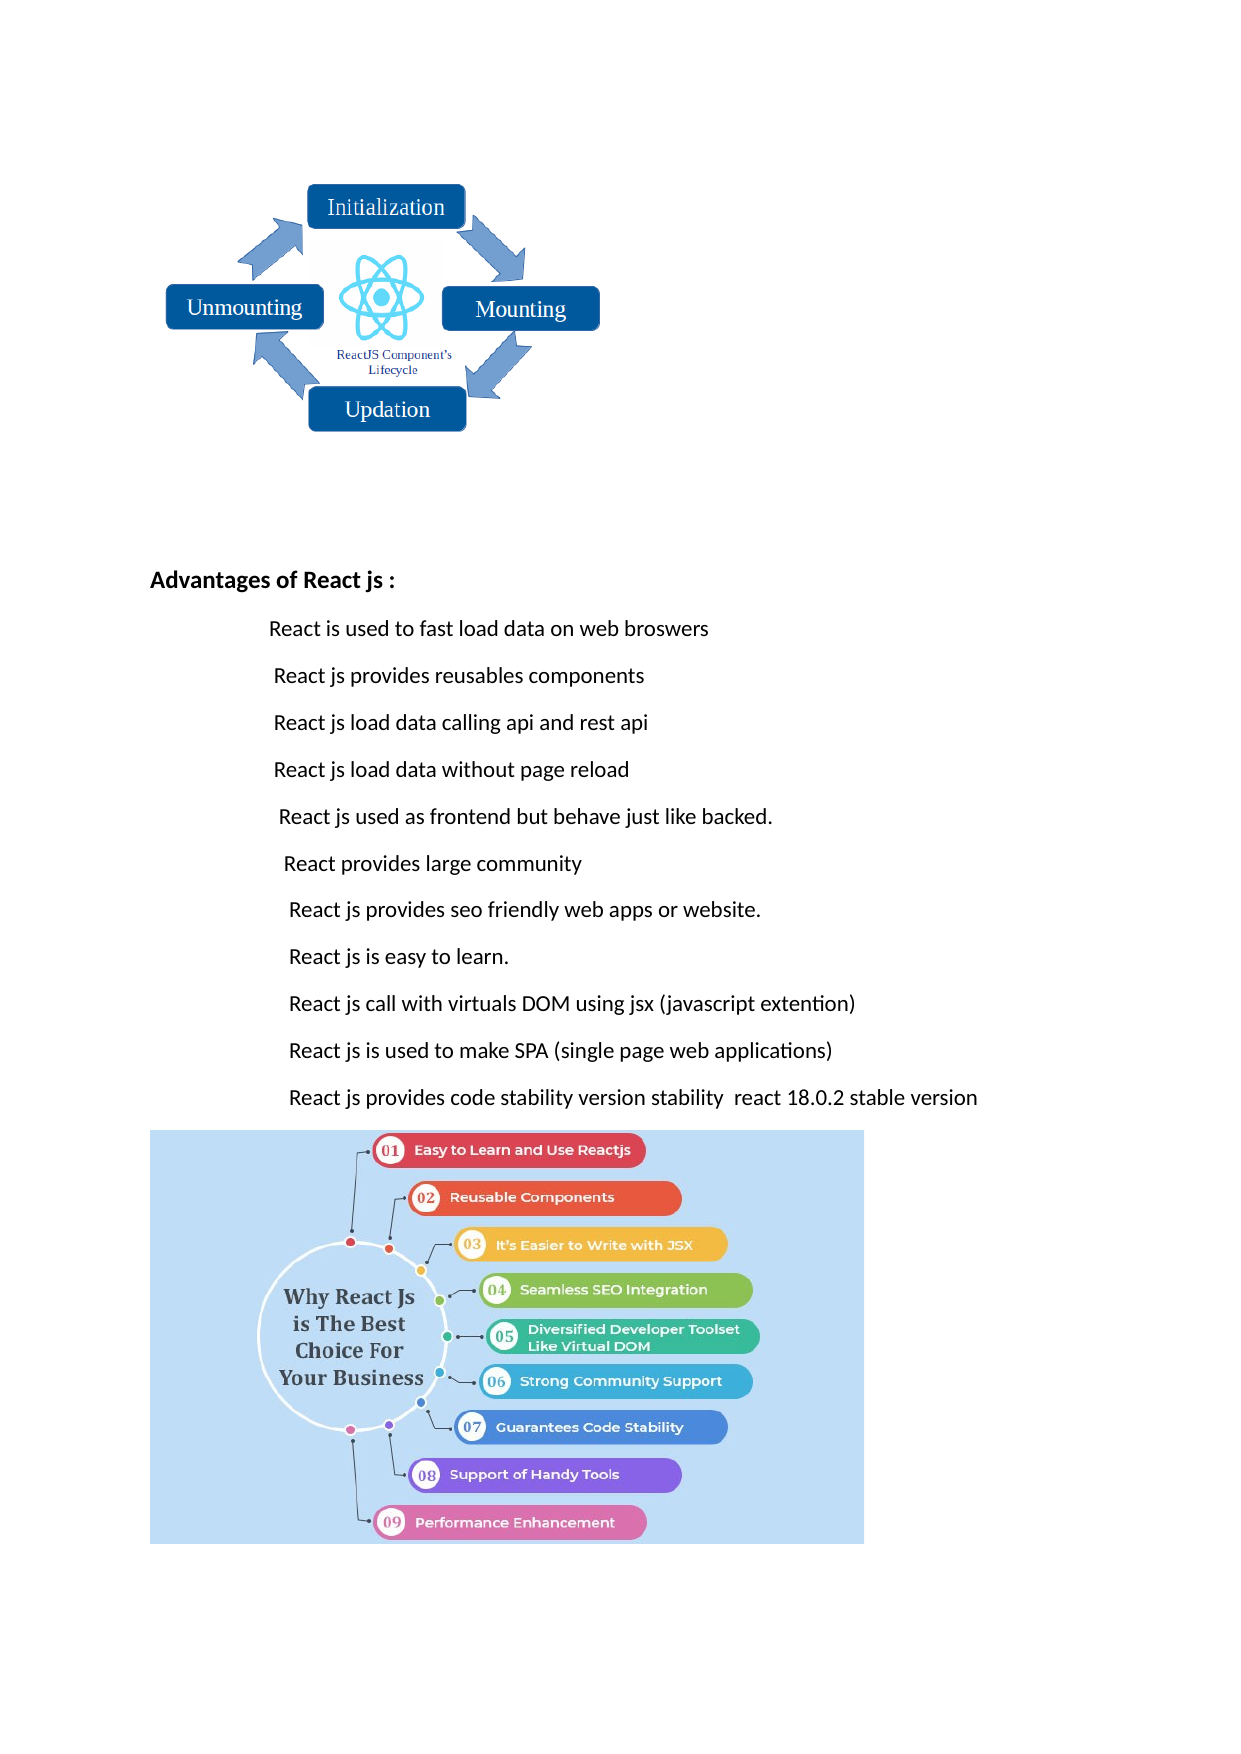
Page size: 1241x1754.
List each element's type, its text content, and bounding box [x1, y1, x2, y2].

text React js is used to make SPA (single page web applications) [150, 1036, 1090, 1064]
text React provides large community [150, 849, 1090, 877]
text React js provides seo friendly web apps or website. [150, 896, 1090, 924]
text React js is easy to learn. [150, 942, 1090, 971]
picture [150, 1130, 865, 1544]
text React js provides reusables components [150, 661, 1090, 689]
text React is used to fast load data on web broswers [150, 614, 1090, 642]
text React js call with virtuals DOM using jsx (javascript extention) [150, 989, 1090, 1017]
text React js load data calling api and rest api [150, 708, 1090, 736]
text Advantages of React js : [150, 564, 1090, 595]
picture [150, 150, 613, 450]
text React js provides code stability version stability react 18.0.2 stable version [150, 1083, 1090, 1111]
text React js load data without page reload [150, 755, 1090, 783]
text React js used as frontend but behave just like backed. [150, 802, 1090, 830]
